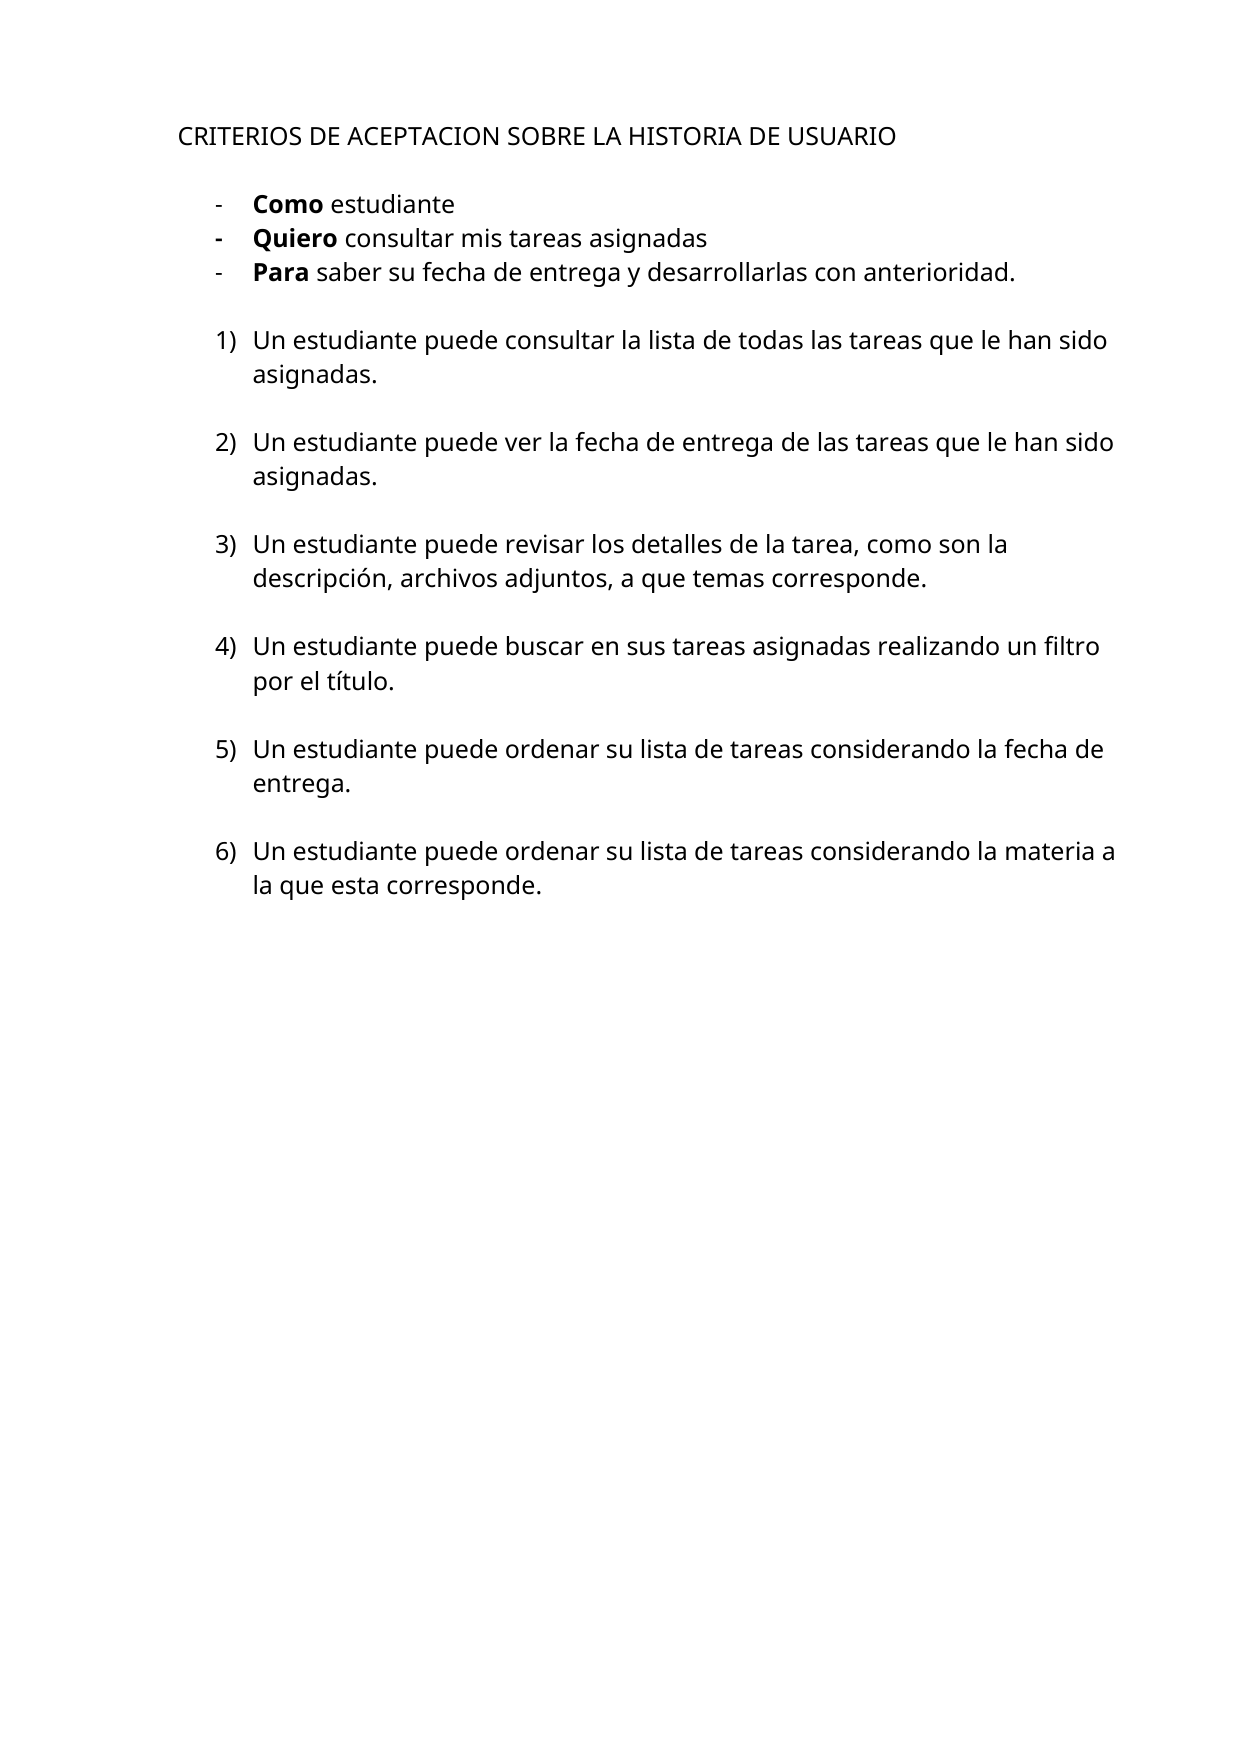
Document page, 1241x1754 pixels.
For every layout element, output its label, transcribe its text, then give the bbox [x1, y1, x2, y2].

list Un estudiante puede buscar en sus tareas asignadas realizando un filtro por el título. [215, 629, 1122, 697]
list Un estudiante puede consultar la lista de todas las tareas que le han sido asignadas. [215, 322, 1122, 391]
list Un estudiante puede ordenar su lista de tareas considerando la fecha de entrega. [215, 731, 1122, 799]
list Un estudiante puede ver la fecha de entrega de las tareas que le han sido asignadas. [215, 425, 1122, 493]
list Quiero consultar mis tareas asignadas [215, 220, 1122, 254]
list Un estudiante puede revisar los detalles de la tarea, como son la descripción, archivos adjuntos, a que temas corresponde. [215, 527, 1122, 595]
list Un estudiante puede ordenar su lista de tareas considerando la materia a la que esta corresponde. [215, 833, 1122, 902]
list Como estudiante [215, 186, 1122, 220]
list Para saber su fecha de entrega y desarrollarlas con anterioridad. [215, 254, 1122, 288]
text CRITERIOS DE ACEPTACION SOBRE LA HISTORIA DE USUARIO [177, 118, 1122, 152]
